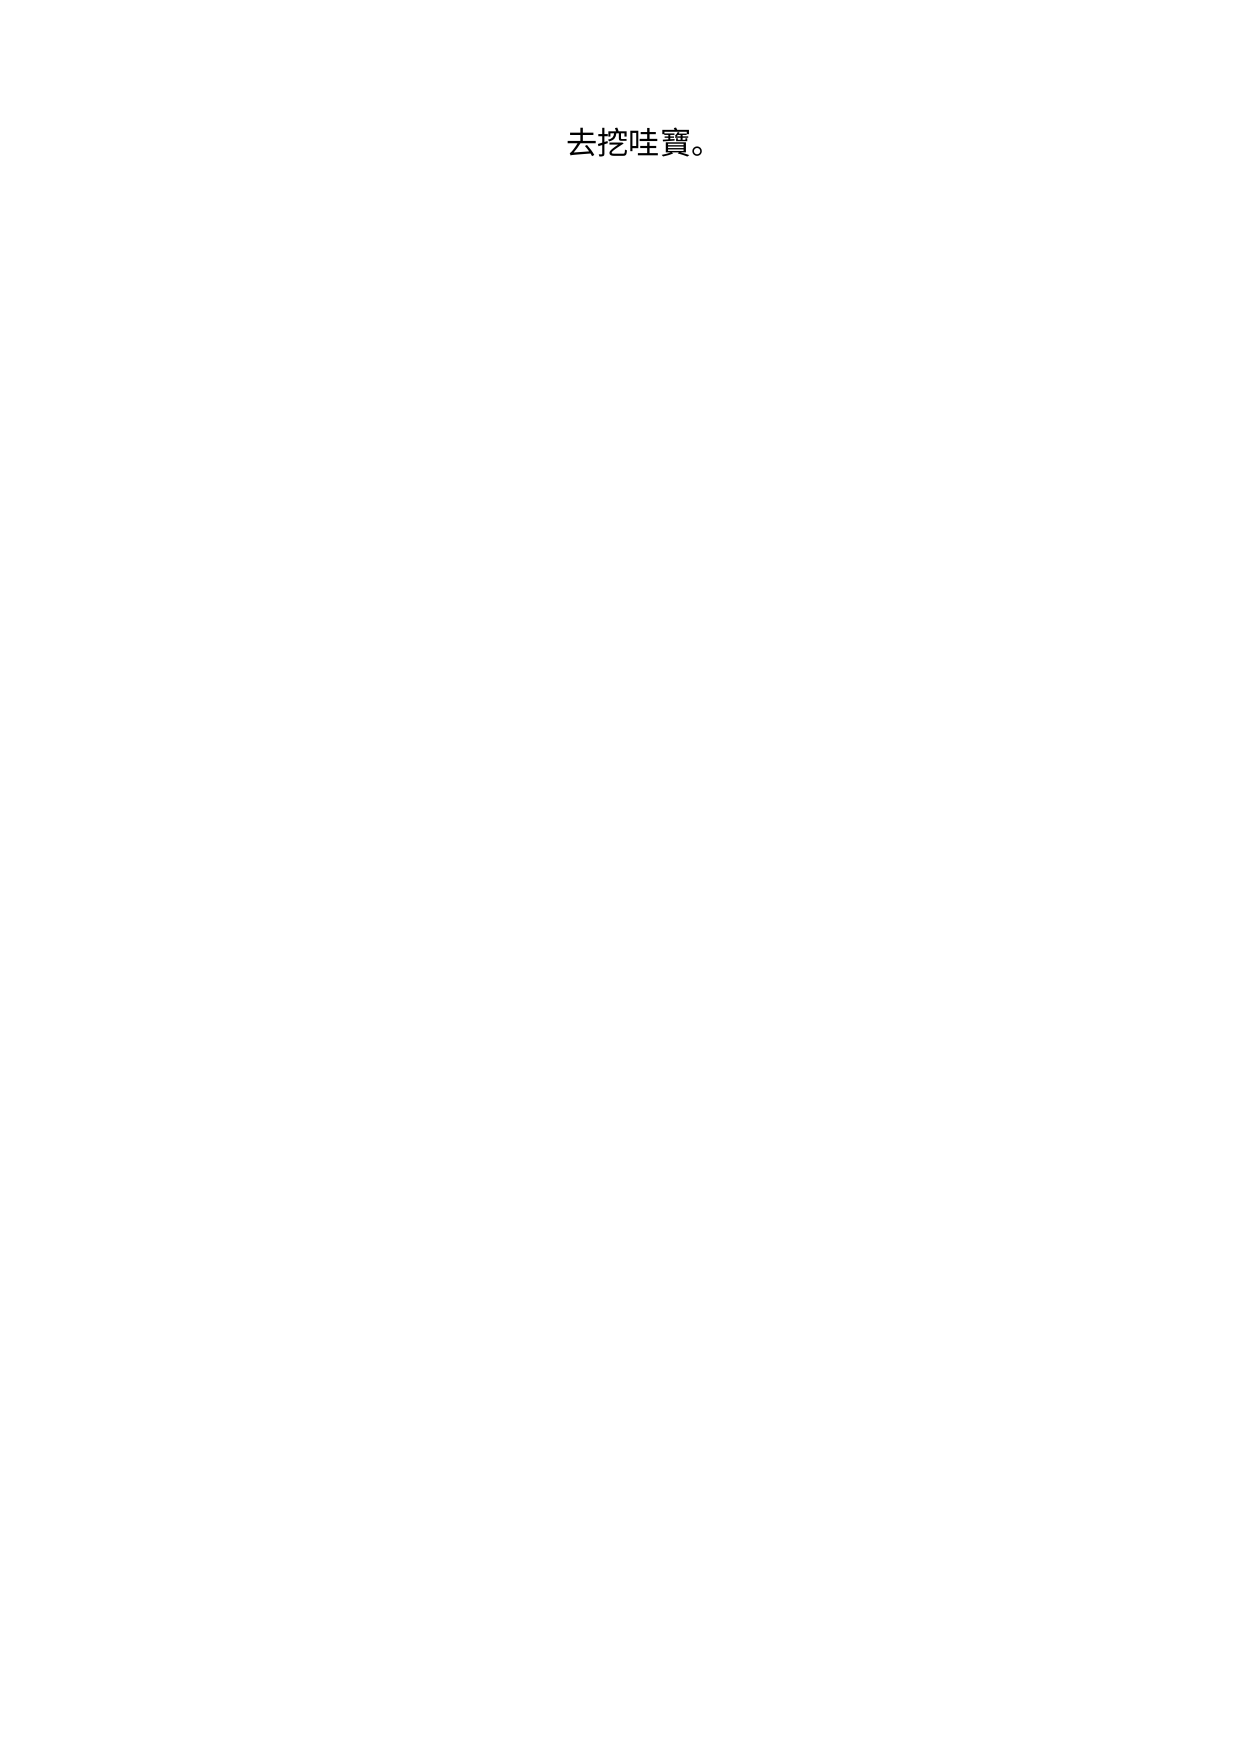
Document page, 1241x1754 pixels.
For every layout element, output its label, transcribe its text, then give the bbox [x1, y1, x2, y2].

text 去挖哇寶。 [118, 118, 1122, 163]
